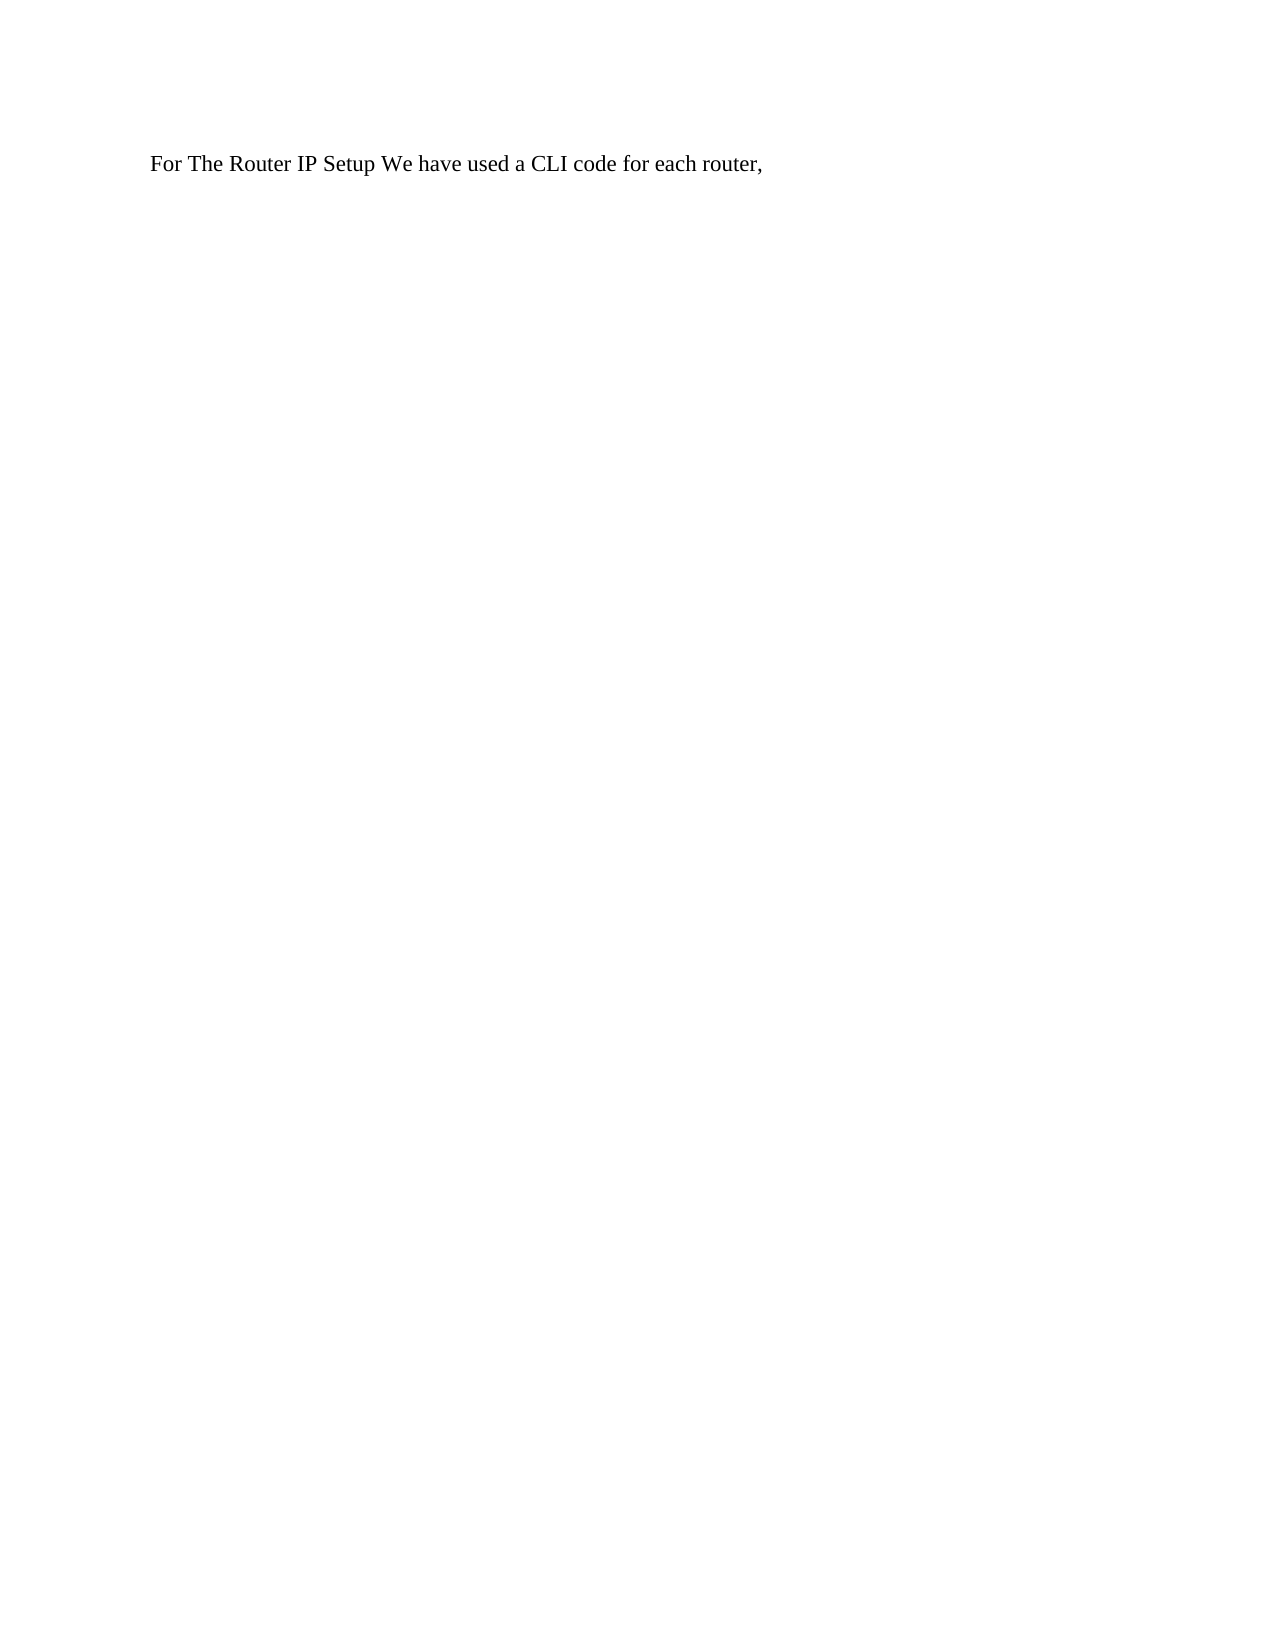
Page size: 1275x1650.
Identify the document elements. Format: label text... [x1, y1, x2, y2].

text For The Router IP Setup We have used a CLI code for each router, [150, 150, 1125, 176]
